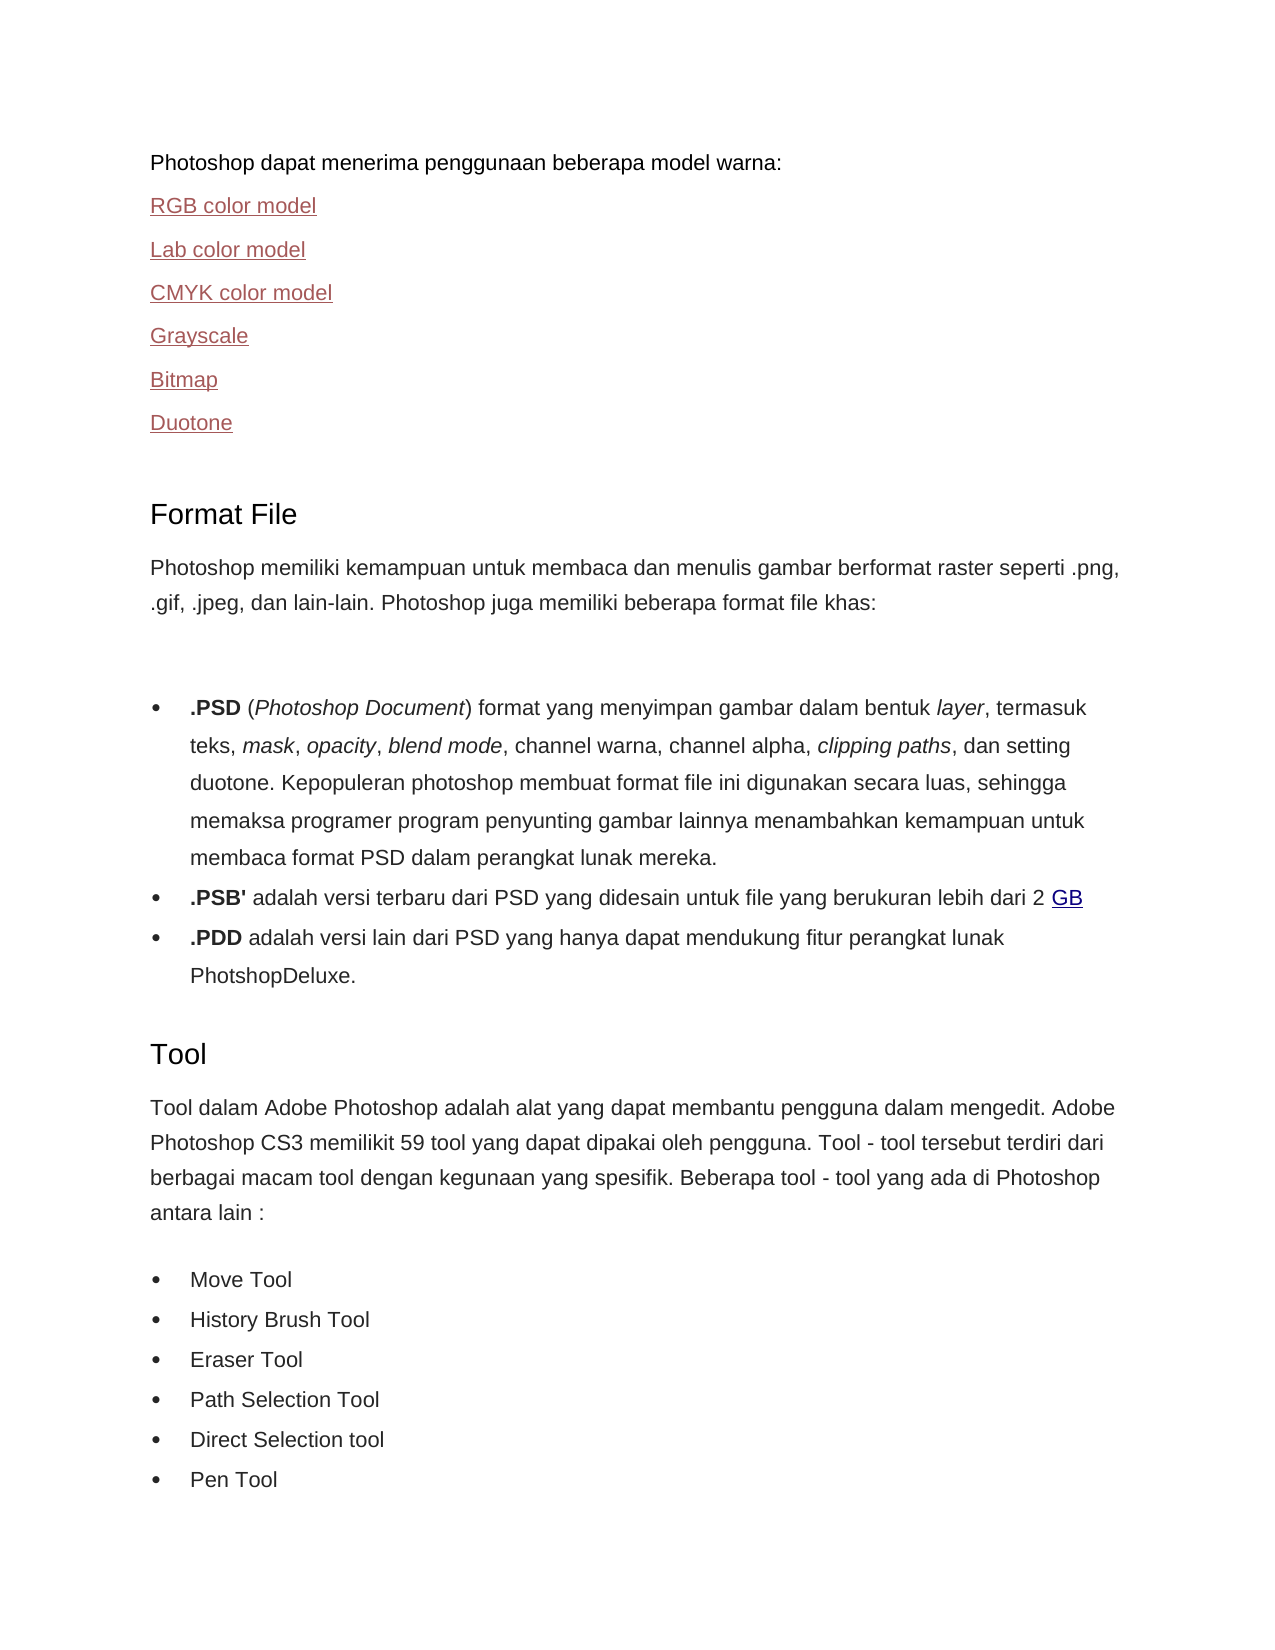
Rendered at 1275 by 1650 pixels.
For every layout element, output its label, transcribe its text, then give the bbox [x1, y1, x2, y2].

text Bitmap [150, 367, 1125, 392]
text Grayscale [150, 323, 1125, 348]
subtitle Tool [150, 1037, 1125, 1071]
list .PSB' adalah versi terbaru dari PSD yang didesain untuk file yang berukuran lebih dari 2 GB [152, 873, 1125, 911]
text Tool dalam Adobe Photoshop adalah alat yang dapat membantu pengguna dalam mengedit. Adobe Photoshop CS3 memilikit 59 tool yang dapat dipakai oleh pengguna. Tool - tool tersebut terdiri dari berbagai macam tool dengan kegunaan yang spesifik. Beberapa tool - tool yang ada di Photoshop antara lain : [150, 1085, 1125, 1225]
text CMYK color model [150, 280, 1125, 305]
list Path Selection Tool [152, 1374, 1125, 1412]
list .PDD adalah versi lain dari PSD yang hanya dapat mendukung fitur perangkat lunak PhotshopDeluxe. [152, 913, 1125, 988]
list .PSD (Photoshop Document) format yang menyimpan gambar dalam bentuk layer, termasuk teks, mask, opacity, blend mode, channel warna, channel alpha, clipping paths, dan setting duotone. Kepopuleran photoshop membuat format file ini digunakan secara luas, sehingga memaksa programer program penyunting gambar lainnya menambahkan kemampuan untuk membaca format PSD dalam perangkat lunak mereka. [152, 683, 1125, 871]
list Direct Selection tool [152, 1414, 1125, 1452]
text Duotone [150, 410, 1125, 435]
subtitle Format File [150, 497, 1125, 530]
list Pen Tool [152, 1454, 1125, 1492]
list Move Tool [152, 1254, 1125, 1292]
text RGB color model [150, 193, 1125, 218]
list History Brush Tool [152, 1294, 1125, 1332]
text Lab color model [150, 237, 1125, 262]
text Photoshop memiliki kemampuan untuk membaca dan menulis gambar berformat raster seperti .png, .gif, .jpeg, dan lain-lain. Photoshop juga memiliki beberapa format file khas: [150, 545, 1125, 615]
text Photoshop dapat menerima penggunaan beberapa model warna: [150, 150, 1125, 175]
list Eraser Tool [152, 1334, 1125, 1372]
